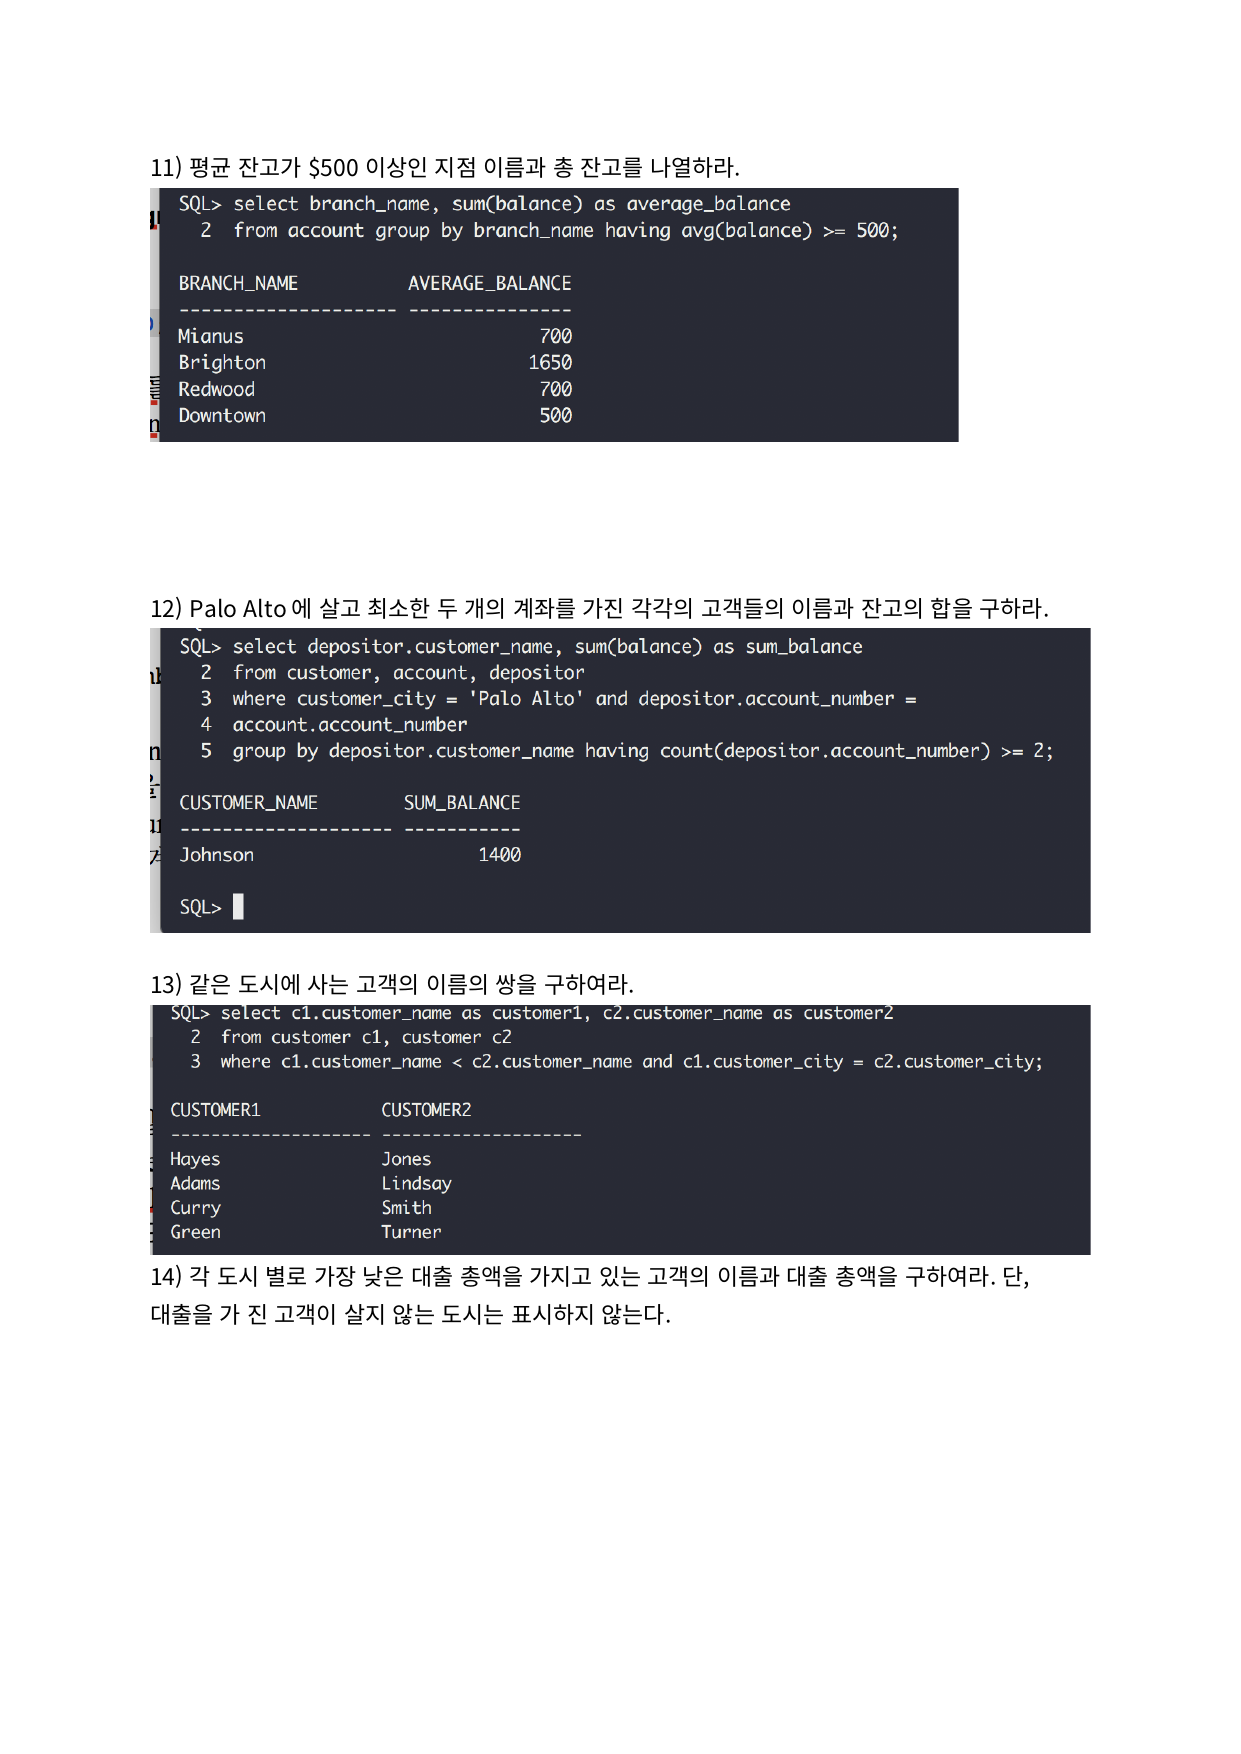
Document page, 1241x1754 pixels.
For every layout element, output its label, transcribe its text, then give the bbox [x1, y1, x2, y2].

picture [150, 628, 1091, 933]
text 14) 각 도시 별로 가장 낮은 대출 총액을 가지고 있는 고객의 이름과 대출 총액을 구하여라. 단, 대출을 가 진 고객이 살지 않는 도시는 표시하지 않는다. [150, 1259, 1090, 1330]
picture [150, 188, 959, 442]
text 12) Palo Alto에 살고 최소한 두 개의 계좌를 가진 각각의 고객들의 이름과 잔고의 합을 구하라. [150, 590, 1090, 624]
text 11) 평균 잔고가 $500 이상인 지점 이름과 총 잔고를 나열하라. [150, 150, 1090, 183]
picture [150, 1005, 1091, 1255]
text 13) 같은 도시에 사는 고객의 이름의 쌍을 구하여라. [150, 967, 1090, 1000]
